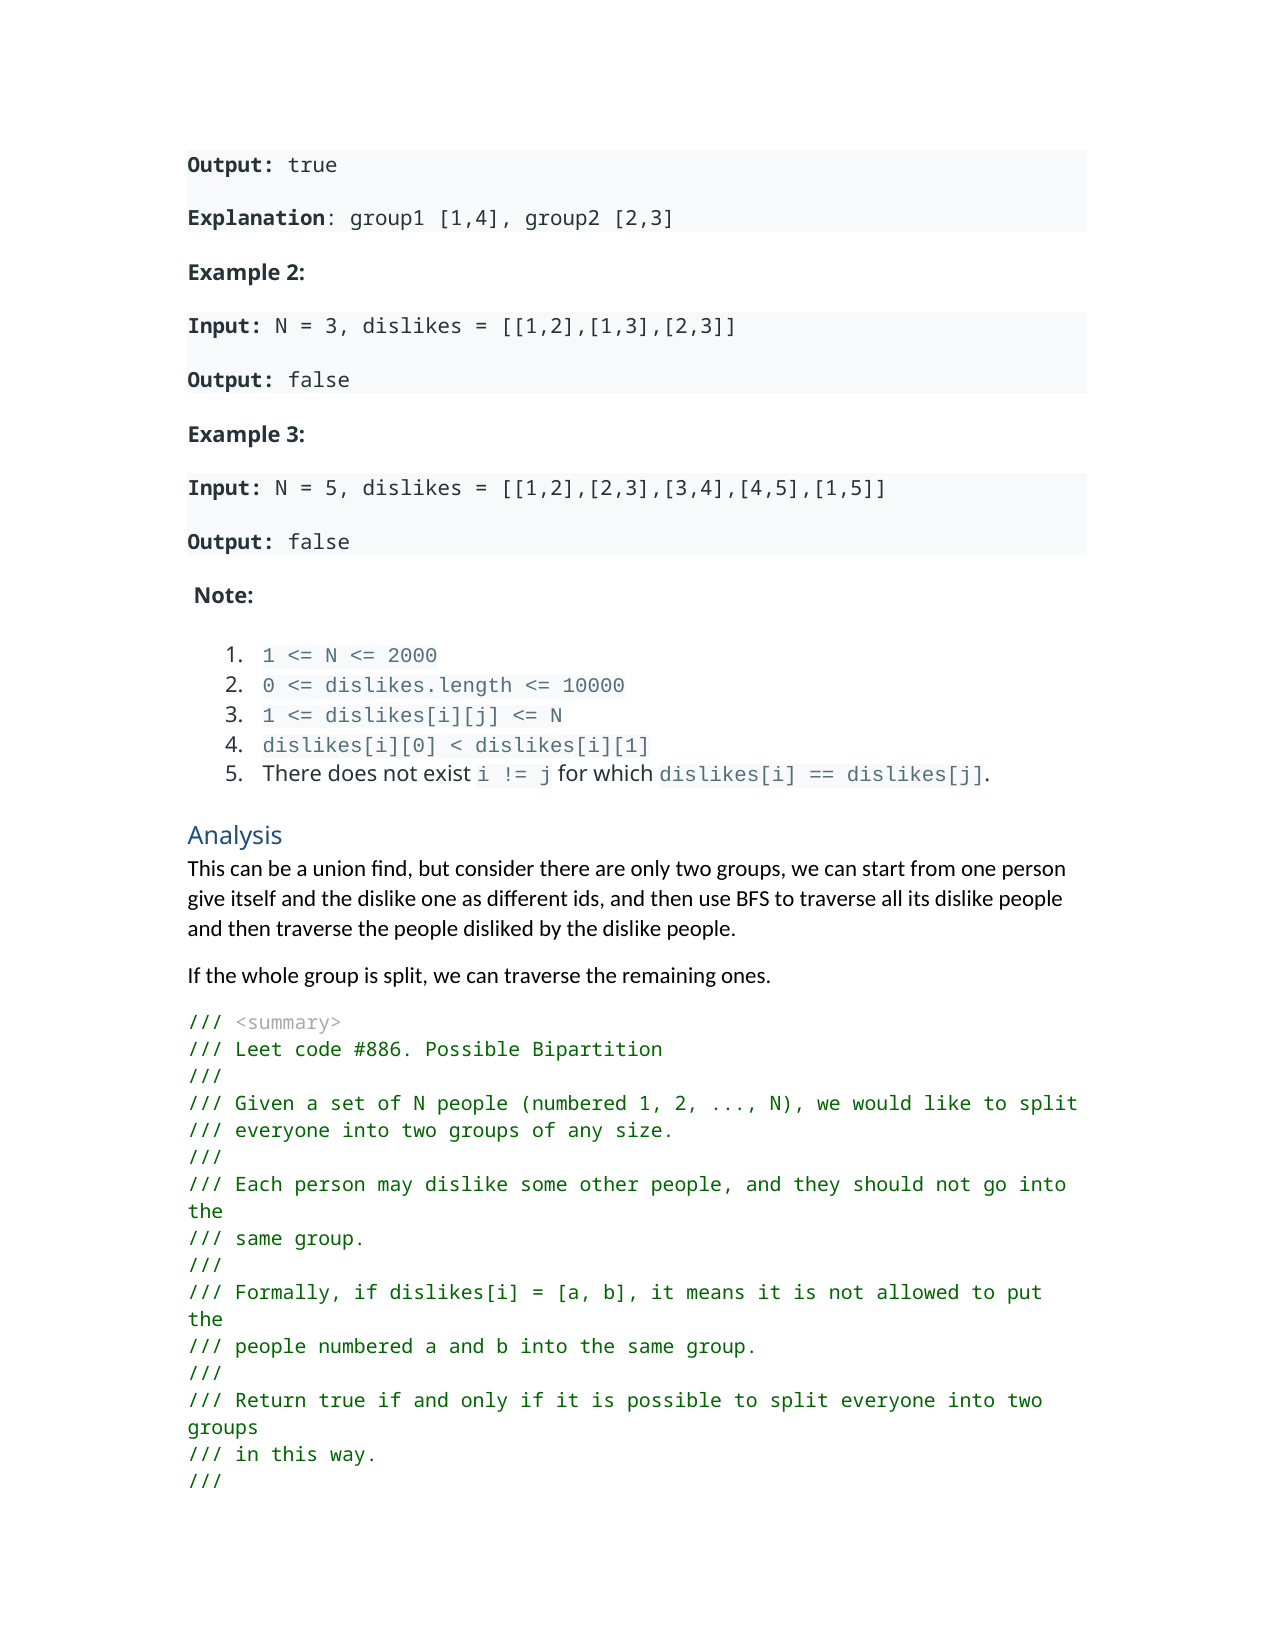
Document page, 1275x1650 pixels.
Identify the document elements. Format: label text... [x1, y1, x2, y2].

text Explanation: group1 [1,4], group2 [2,3] [187, 203, 1087, 232]
text /// Each person may dislike some other people, and they should not go into the [187, 1170, 1087, 1224]
text /// same group. [187, 1224, 1087, 1251]
text /// [187, 1467, 1087, 1494]
text /// [187, 1359, 1087, 1386]
text /// people numbered a and b into the same group. [187, 1332, 1087, 1359]
text Input: N = 5, dislikes = [[1,2],[2,3],[3,4],[4,5],[1,5]] [187, 473, 1087, 502]
text /// [187, 1062, 1087, 1089]
list 1 <= dislikes[i][j] <= N [225, 699, 1087, 728]
text /// [187, 1251, 1087, 1278]
text Output: false [187, 365, 1087, 393]
list dislikes[i][0] < dislikes[i][1] [225, 728, 1087, 758]
text This can be a union find, but consider there are only two groups, we can start from one person give itself and the dislike one as different ids, and then use BFS to traverse all its dislike people and then traverse the people disliked by the dislike people. [187, 854, 1087, 942]
text Example 2: [187, 257, 1087, 287]
text Output: false [187, 527, 1087, 555]
text /// [187, 1143, 1087, 1170]
subtitle Analysis [187, 817, 1087, 851]
text /// Leet code #886. Possible Bipartition [187, 1035, 1087, 1062]
text /// <summary> [187, 1008, 1087, 1035]
text /// everyone into two groups of any size. [187, 1116, 1087, 1143]
text Example 3: [187, 418, 1087, 448]
text /// in this way. [187, 1440, 1087, 1467]
list There does not exist i != j for which dislikes[i] == dislikes[j]. [225, 758, 1087, 788]
text If the whole group is split, we can traverse the remaining ones. [187, 961, 1087, 989]
text /// Given a set of N people (numbered 1, 2, ..., N), we would like to split [187, 1089, 1087, 1116]
text Input: N = 3, dislikes = [[1,2],[1,3],[2,3]] [187, 312, 1087, 340]
text Note: [187, 580, 1087, 610]
text /// Return true if and only if it is possible to split everyone into two groups [187, 1386, 1087, 1440]
text Output: true [187, 150, 1087, 178]
list 0 <= dislikes.length <= 10000 [225, 669, 1087, 699]
text /// Formally, if dislikes[i] = [a, b], it means it is not allowed to put the [187, 1278, 1087, 1332]
list 1 <= N <= 2000 [225, 639, 1087, 669]
